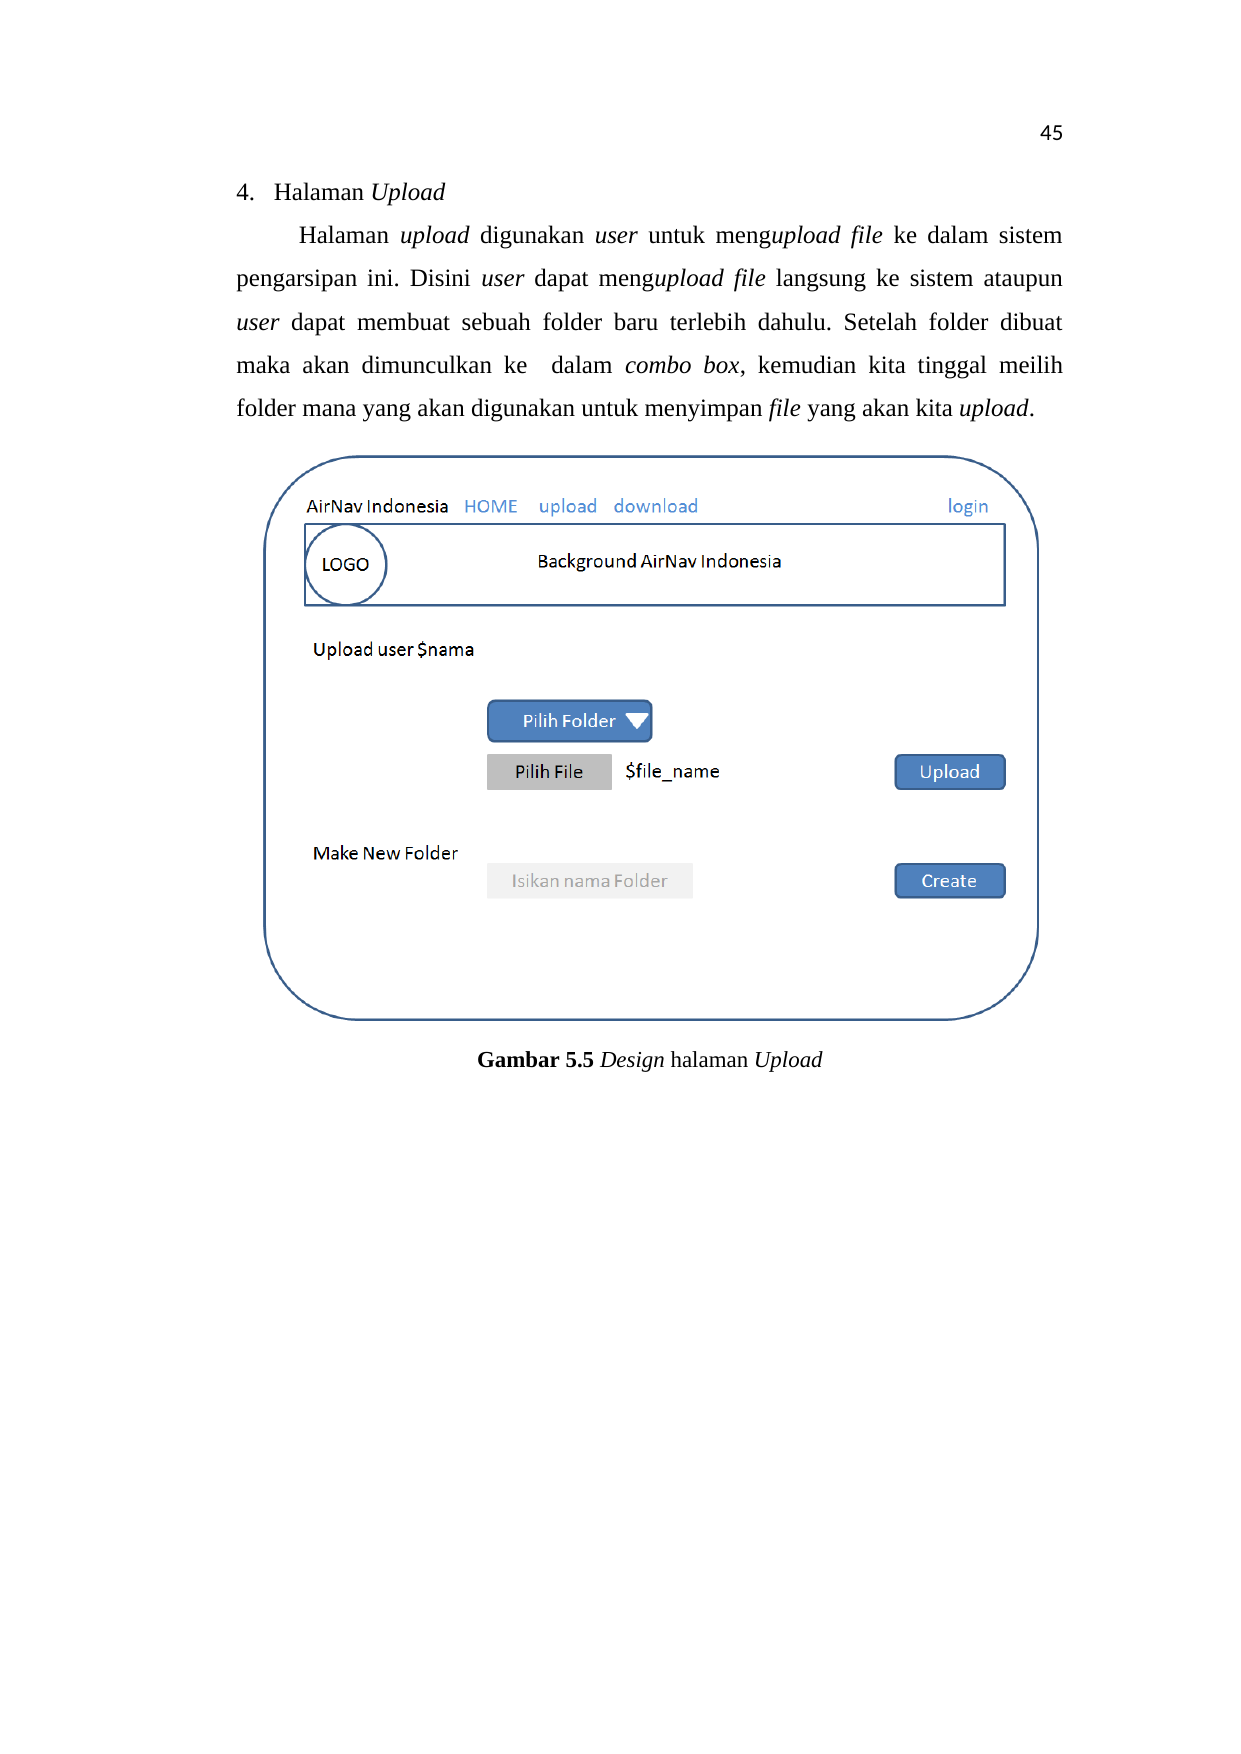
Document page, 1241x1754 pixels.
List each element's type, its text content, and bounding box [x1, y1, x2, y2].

list Gambar 5.5 Design halaman Upload [236, 1046, 1063, 1072]
list 4. Halaman Upload [236, 177, 1063, 206]
picture [246, 436, 1054, 1046]
list Halaman upload digunakan user untuk mengupload file ke dalam sistem pengarsipan ini. Disini user dapat mengupload file langsung ke sistem ataupun user dapat membuat sebuah folder baru terlebih dahulu. Setelah folder dibuat maka akan dimunculkan ke dalam combo box, kemudian kita tinggal meilih folder mana yang akan digunakan untuk menyimpan file yang akan kita upload. [236, 220, 1063, 422]
